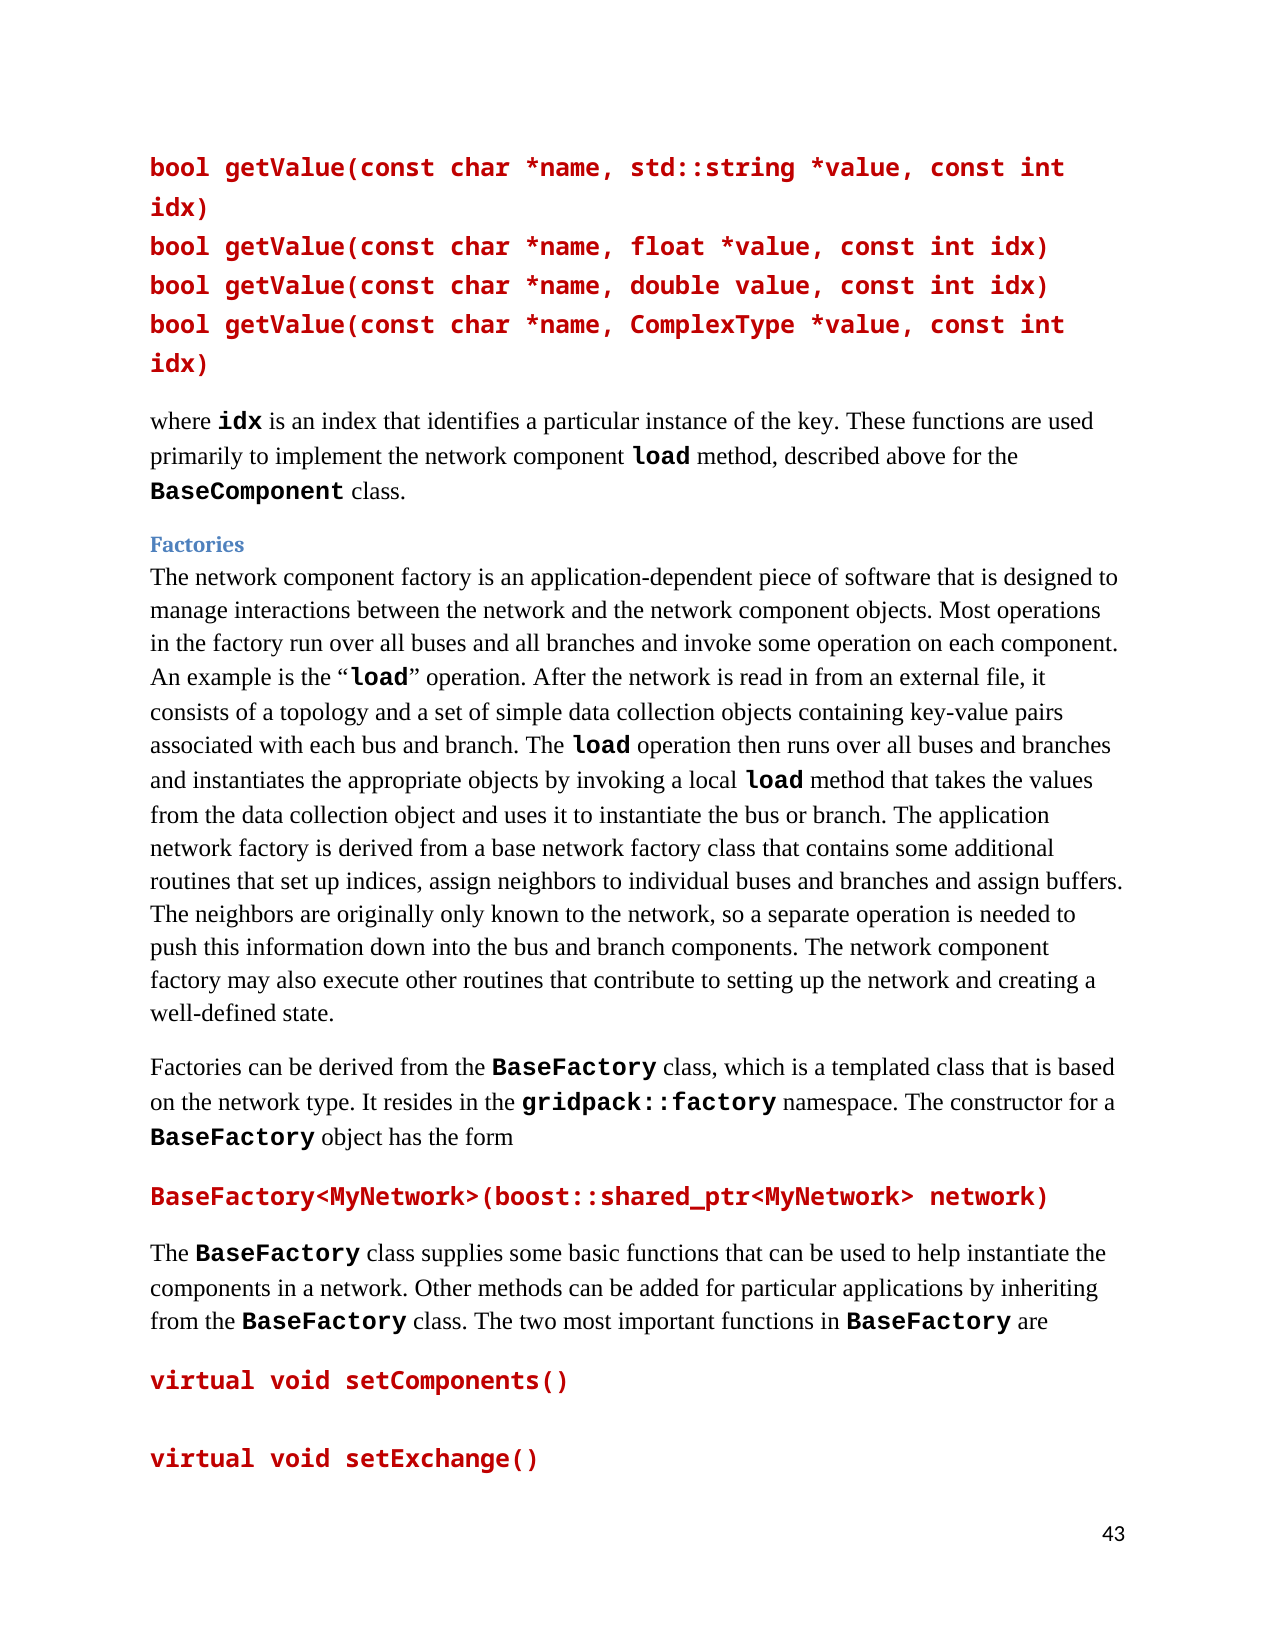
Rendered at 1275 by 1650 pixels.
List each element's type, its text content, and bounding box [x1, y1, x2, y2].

text bool getValue(const char *name, double value, const int idx) [150, 267, 1125, 302]
text bool getValue(const char *name, ComplexType *value, const int idx) [150, 307, 1125, 380]
text The BaseFactory class supplies some basic functions that can be used to help instantiate the components in a network. Other methods can be added for particular applications by inheriting from the BaseFactory class. The two most important functions in BaseFactory are [150, 1238, 1125, 1337]
text The network component factory is an application-dependent piece of software that is designed to manage interactions between the network and the network component objects. Most operations in the factory run over all buses and all branches and invoke some operation on each component. An example is the “load” operation. After the network is read in from an external file, it consists of a topology and a set of simple data collection objects containing key-value pairs associated with each bus and branch. The load operation then runs over all buses and branches and instantiates the appropriate objects by invoking a local load method that takes the values from the data collection object and uses it to instantiate the bus or branch. The application network factory is derived from a base network factory class that contains some additional routines that set up indices, assign neighbors to individual buses and branches and assign buffers. The neighbors are originally only known to the network, so a separate operation is needed to push this information down into the bus and branch components. The network component factory may also execute other routines that contribute to setting up the network and creating a well-defined state. [150, 562, 1125, 1027]
text virtual void setComponents() [150, 1363, 1125, 1397]
text bool getValue(const char *name, std::string *value, const int idx) [150, 150, 1125, 223]
text Factories can be derived from the BaseFactory class, which is a templated class that is based on the network type. It resides in the gridpack::factory namespace. The constructor for a BaseFactory object has the form [150, 1052, 1125, 1153]
text bool getValue(const char *name, float *value, const int idx) [150, 228, 1125, 262]
text where idx is an index that identifies a particular instance of the key. These functions are used primarily to implement the network component load method, described above for the BaseComponent class. [150, 406, 1125, 507]
text virtual void setExchange() [150, 1441, 1125, 1475]
subtitle Factories [150, 532, 1125, 559]
text BaseFactory<MyNetwork>(boost::shared_ptr<MyNetwork> network) [150, 1178, 1125, 1212]
